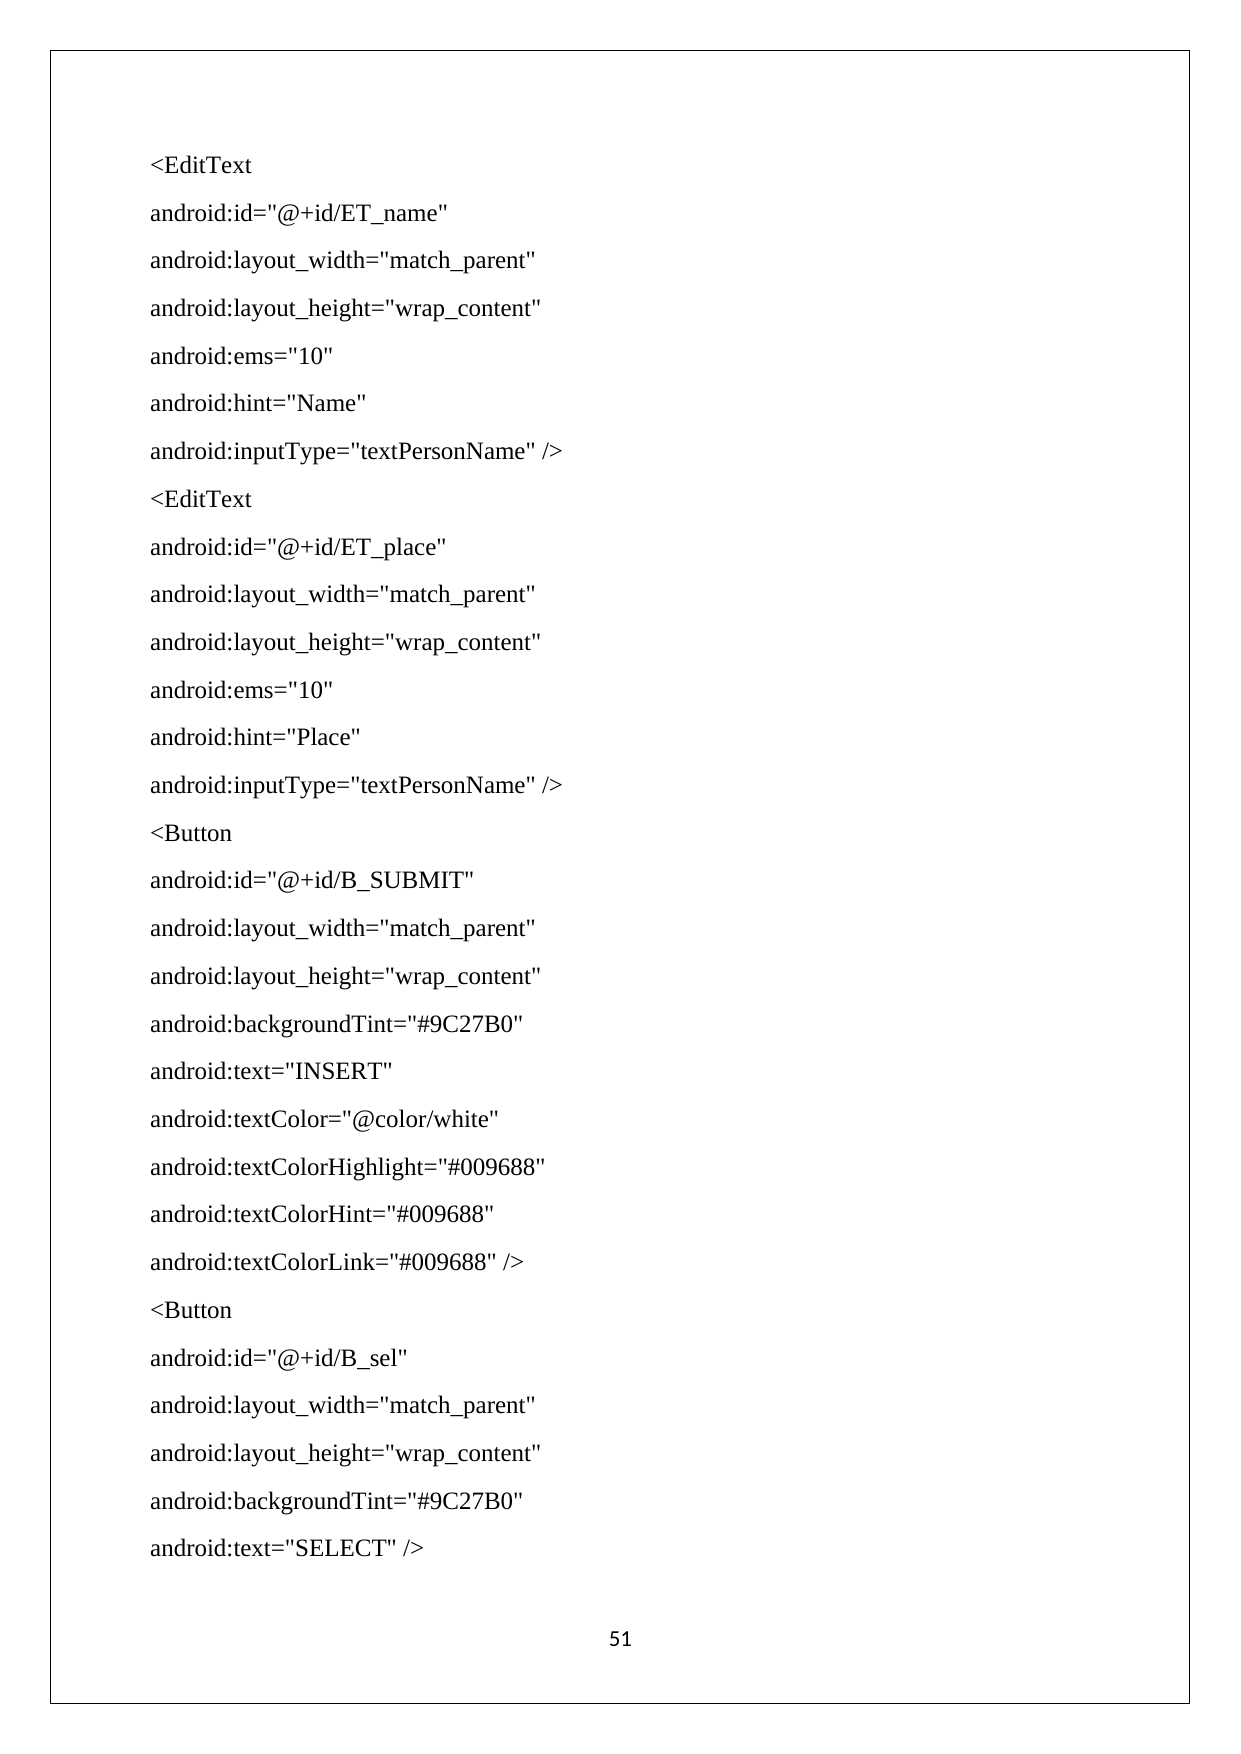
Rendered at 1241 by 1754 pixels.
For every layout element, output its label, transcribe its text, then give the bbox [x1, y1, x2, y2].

text android:layout_width="match_parent" [150, 1390, 1090, 1419]
text android:text="SELECT" /> [150, 1533, 1090, 1562]
text android:inputType="textPersonName" /> [150, 436, 1090, 465]
text android:layout_width="match_parent" [150, 245, 1090, 274]
text android:ems="10" [150, 675, 1090, 703]
text android:hint="Place" [150, 722, 1090, 751]
text android:backgroundTint="#9C27B0" [150, 1009, 1090, 1037]
text <Button [150, 818, 1090, 847]
text android:layout_height="wrap_content" [150, 627, 1090, 656]
text android:hint="Name" [150, 388, 1090, 417]
text android:ems="10" [150, 341, 1090, 369]
text android:layout_width="match_parent" [150, 913, 1090, 942]
text android:textColorLink="#009688" /> [150, 1247, 1090, 1276]
text android:textColor="@color/white" [150, 1104, 1090, 1133]
text android:id="@+id/ET_place" [150, 532, 1090, 560]
text android:textColorHighlight="#009688" [150, 1152, 1090, 1181]
text android:inputType="textPersonName" /> [150, 770, 1090, 799]
text android:backgroundTint="#9C27B0" [150, 1486, 1090, 1514]
text android:layout_height="wrap_content" [150, 1438, 1090, 1467]
text <EditText [150, 150, 1090, 179]
text android:layout_height="wrap_content" [150, 961, 1090, 990]
text <Button [150, 1295, 1090, 1324]
text android:id="@+id/B_sel" [150, 1343, 1090, 1371]
text android:text="INSERT" [150, 1056, 1090, 1085]
text android:id="@+id/B_SUBMIT" [150, 866, 1090, 894]
text android:layout_width="match_parent" [150, 579, 1090, 608]
text <EditText [150, 484, 1090, 513]
text android:textColorHint="#009688" [150, 1199, 1090, 1228]
text android:layout_height="wrap_content" [150, 293, 1090, 322]
text android:id="@+id/ET_name" [150, 198, 1090, 226]
